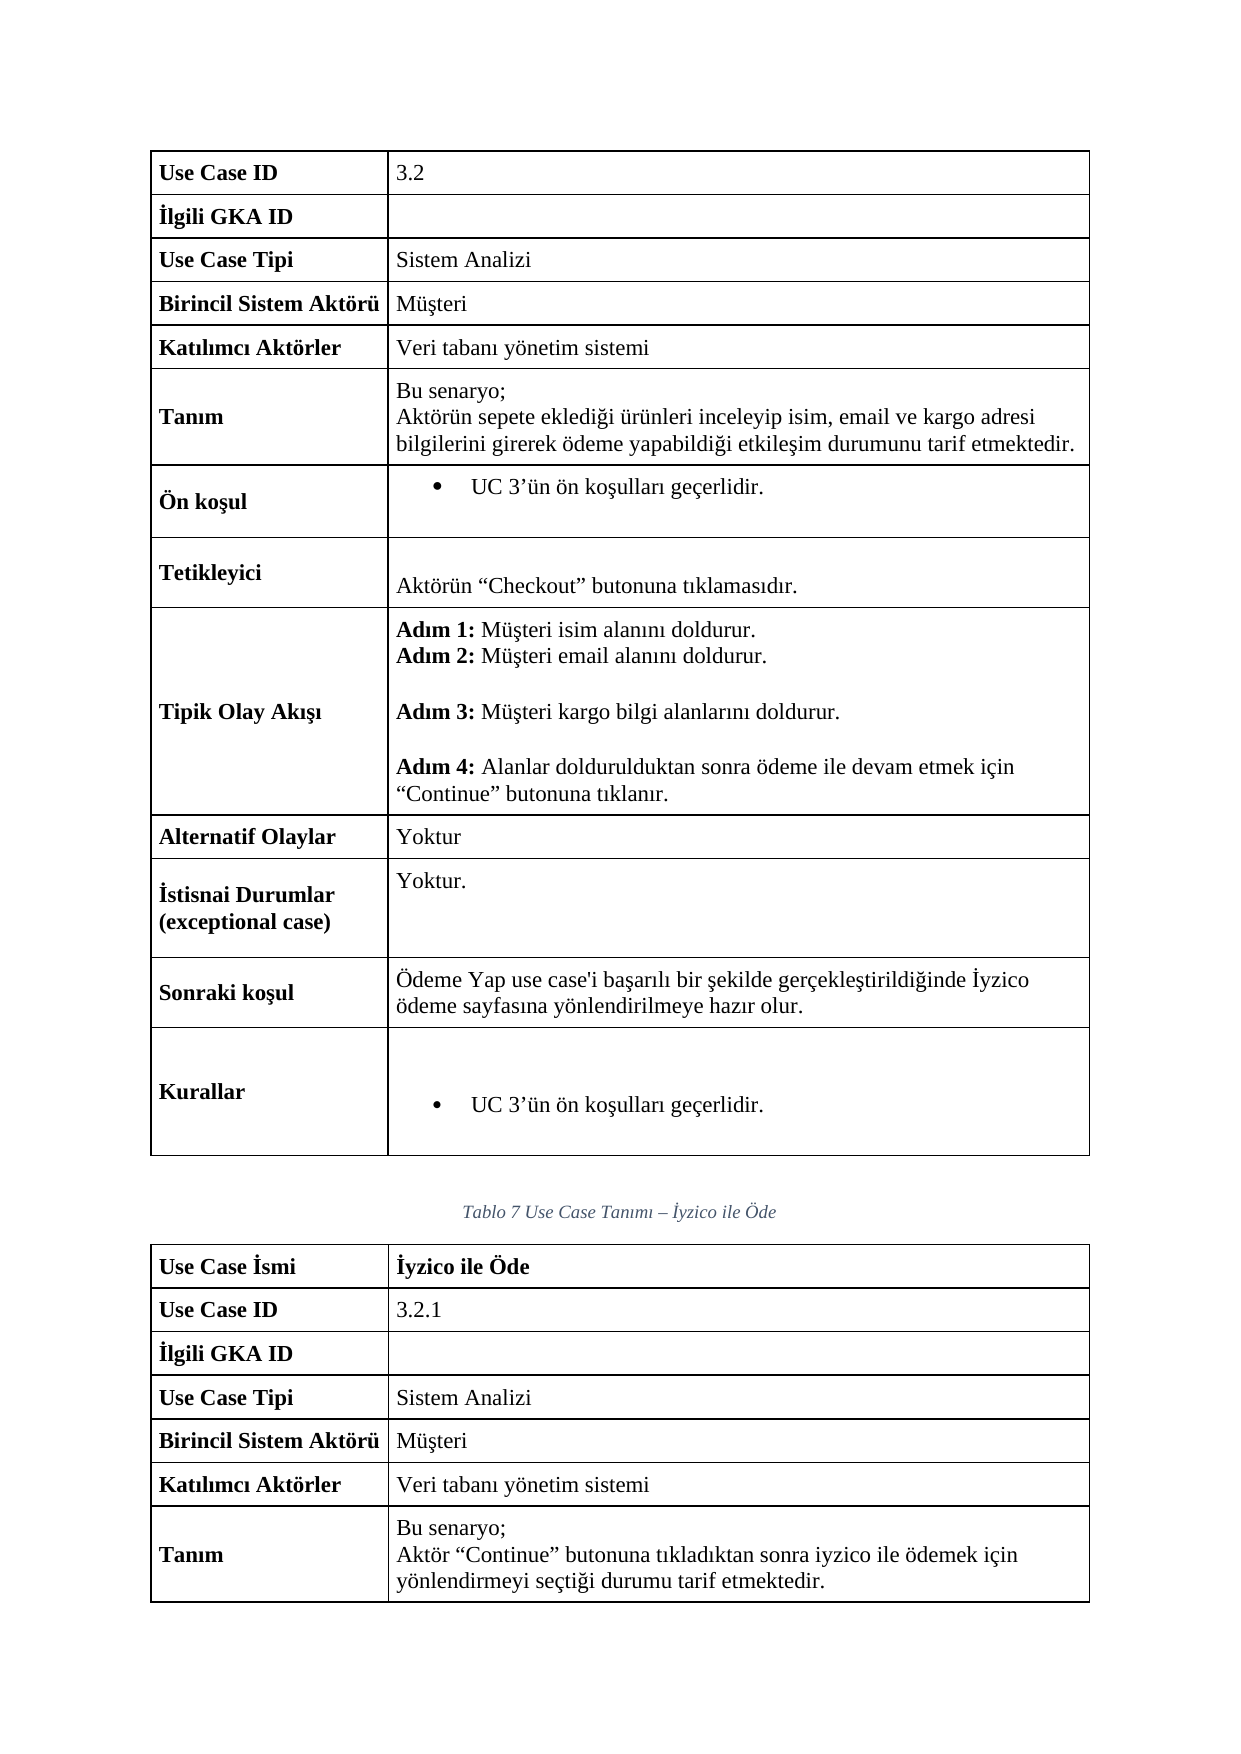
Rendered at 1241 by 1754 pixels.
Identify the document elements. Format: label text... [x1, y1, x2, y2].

table_cell Yoktur [389, 816, 1089, 857]
text Tablo 7 Use Case Tanımı – İyzico ile Öde [150, 1201, 1090, 1223]
table_cell Ön koşul [152, 466, 387, 537]
table_cell Birincil Sistem Aktörü [152, 1420, 388, 1461]
table_cell Use Case Tipi [152, 1376, 388, 1418]
table_cell Bu senaryo; Aktör “Continue” butonuna tıkladıktan sonra iyzico ile ödemek için yönlendirmeyi seçtiği durumu tarif etmektedir. [389, 1507, 1089, 1601]
table_cell Ödeme Yap use case'i başarılı bir şekilde gerçekleştirildiğinde İyzico ödeme sayfasına yönlendirilmeye hazır olur. [389, 958, 1089, 1026]
table_cell Katılımcı Aktörler [152, 1463, 388, 1505]
table_cell Veri tabanı yönetim sistemi [389, 326, 1089, 368]
table_cell Sistem Analizi [389, 1376, 1089, 1418]
table_header Use Case İsmi [152, 1245, 388, 1287]
table_cell İstisnai Durumlar (exceptional case) [152, 859, 387, 956]
table_cell Use Case Tipi [152, 239, 387, 281]
table_cell UC 3’ün ön koşulları geçerlidir. [389, 1028, 1089, 1154]
table_cell İlgili GKA ID [152, 1332, 388, 1374]
table_cell 3.2.1 [389, 1289, 1089, 1331]
table_cell 3.2 [389, 152, 1089, 193]
table_cell Alternatif Olaylar [152, 816, 387, 857]
table_cell Adım 1: Müşteri isim alanını doldurur. Adım 2: Müşteri email alanını doldurur. Adım 3: Müşteri kargo bilgi alanlarını doldurur. Adım 4: Alanlar doldurulduktan sonra ödeme ile devam etmek için “Continue” butonuna tıklanır. [389, 608, 1089, 814]
table_cell Tetikleyici [152, 538, 387, 607]
table_header İyzico ile Öde [389, 1245, 1089, 1287]
table_cell [389, 1332, 1089, 1374]
table_cell Use Case ID [152, 1289, 388, 1331]
table_cell Tanım [152, 1507, 388, 1601]
table_cell Katılımcı Aktörler [152, 326, 387, 368]
table_cell Birincil Sistem Aktörü [152, 282, 387, 324]
table_cell Bu senaryo; Aktörün sepete eklediği ürünleri inceleyip isim, email ve kargo adresi bilgilerini girerek ödeme yapabildiği etkileşim durumunu tarif etmektedir. [389, 369, 1089, 464]
table_cell UC 3’ün ön koşulları geçerlidir. [389, 466, 1089, 537]
table_cell Tipik Olay Akışı [152, 608, 387, 814]
table_cell Sistem Analizi [389, 239, 1089, 281]
table_cell Yoktur. [389, 859, 1089, 956]
table_cell Tanım [152, 369, 387, 464]
table_cell İlgili GKA ID [152, 195, 387, 237]
table_cell [389, 195, 1089, 237]
table_cell Aktörün “Checkout” butonuna tıklamasıdır. [389, 538, 1089, 607]
table_cell Sonraki koşul [152, 958, 387, 1026]
table_cell Müşteri [389, 1420, 1089, 1461]
table_cell Use Case ID [152, 152, 387, 193]
table_cell Veri tabanı yönetim sistemi [389, 1463, 1089, 1505]
table_cell Kurallar [152, 1028, 387, 1154]
table_cell Müşteri [389, 282, 1089, 324]
